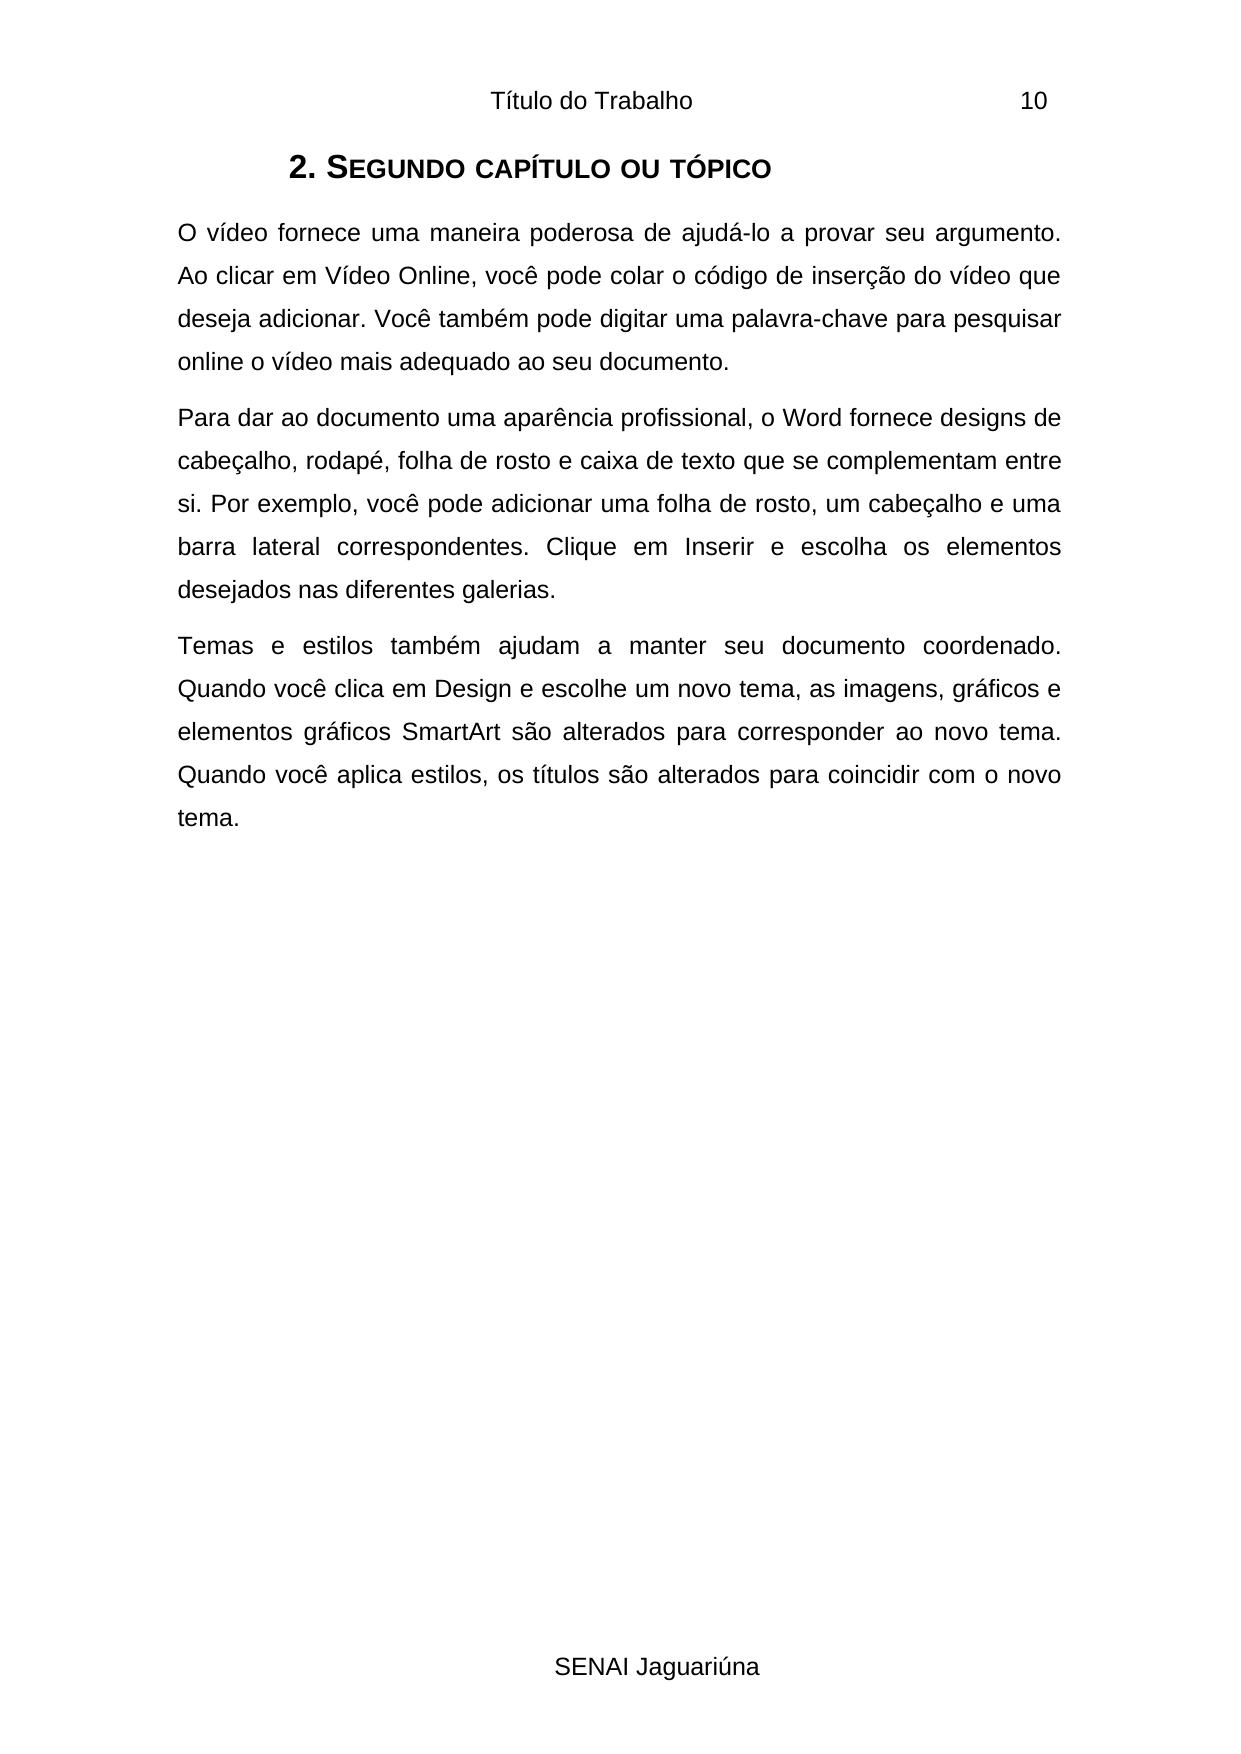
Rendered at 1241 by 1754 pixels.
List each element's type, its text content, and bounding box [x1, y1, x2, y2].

text Temas e estilos também ajudam a manter seu documento coordenado. Quando você clica em Design e escolhe um novo tema, as imagens, gráficos e elementos gráficos SmartArt são alterados para corresponder ao novo tema. Quando você aplica estilos, os títulos são alterados para coincidir com o novo tema. [177, 631, 1063, 832]
subtitle Segundo capítulo ou tópico [288, 148, 1063, 186]
